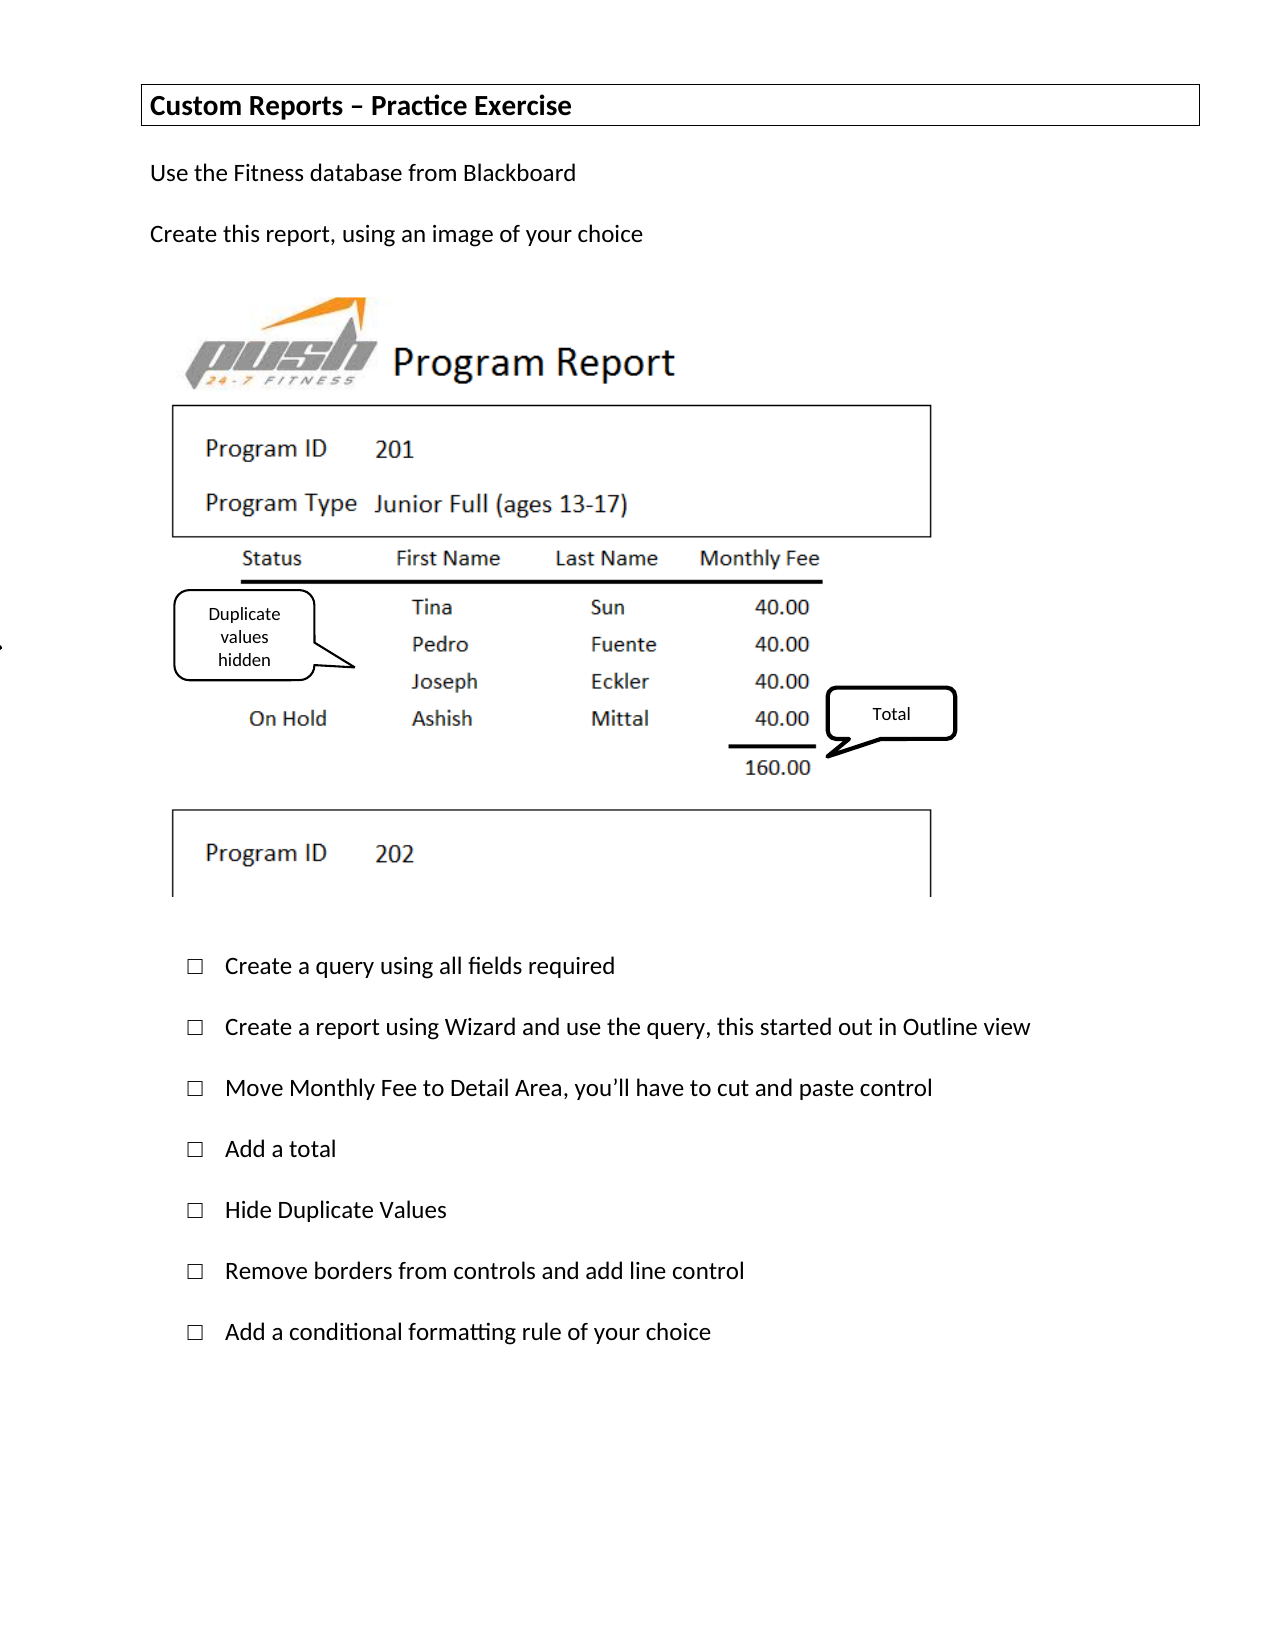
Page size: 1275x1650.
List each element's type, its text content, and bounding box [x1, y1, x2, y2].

text Use the Fitness database from Blackboard [150, 157, 1191, 187]
list Hide Duplicate Values [187, 1194, 1191, 1225]
list Move Monthly Fee to Detail Area, you’ll have to cut and paste control [187, 1072, 1191, 1103]
list Create a query using all fields required [187, 950, 1191, 981]
text Custom Reports – Practice Exercise [142, 85, 1199, 125]
list Remove borders from controls and add line control [187, 1256, 1191, 1286]
list Add a conditional formatting rule of your choice [187, 1317, 1191, 1347]
text Create this report, using an image of your choice [150, 218, 1191, 248]
list Create a report using Wizard and use the query, this started out in Outline view [187, 1011, 1191, 1042]
picture [151, 283, 949, 895]
list Add a total [187, 1133, 1191, 1164]
